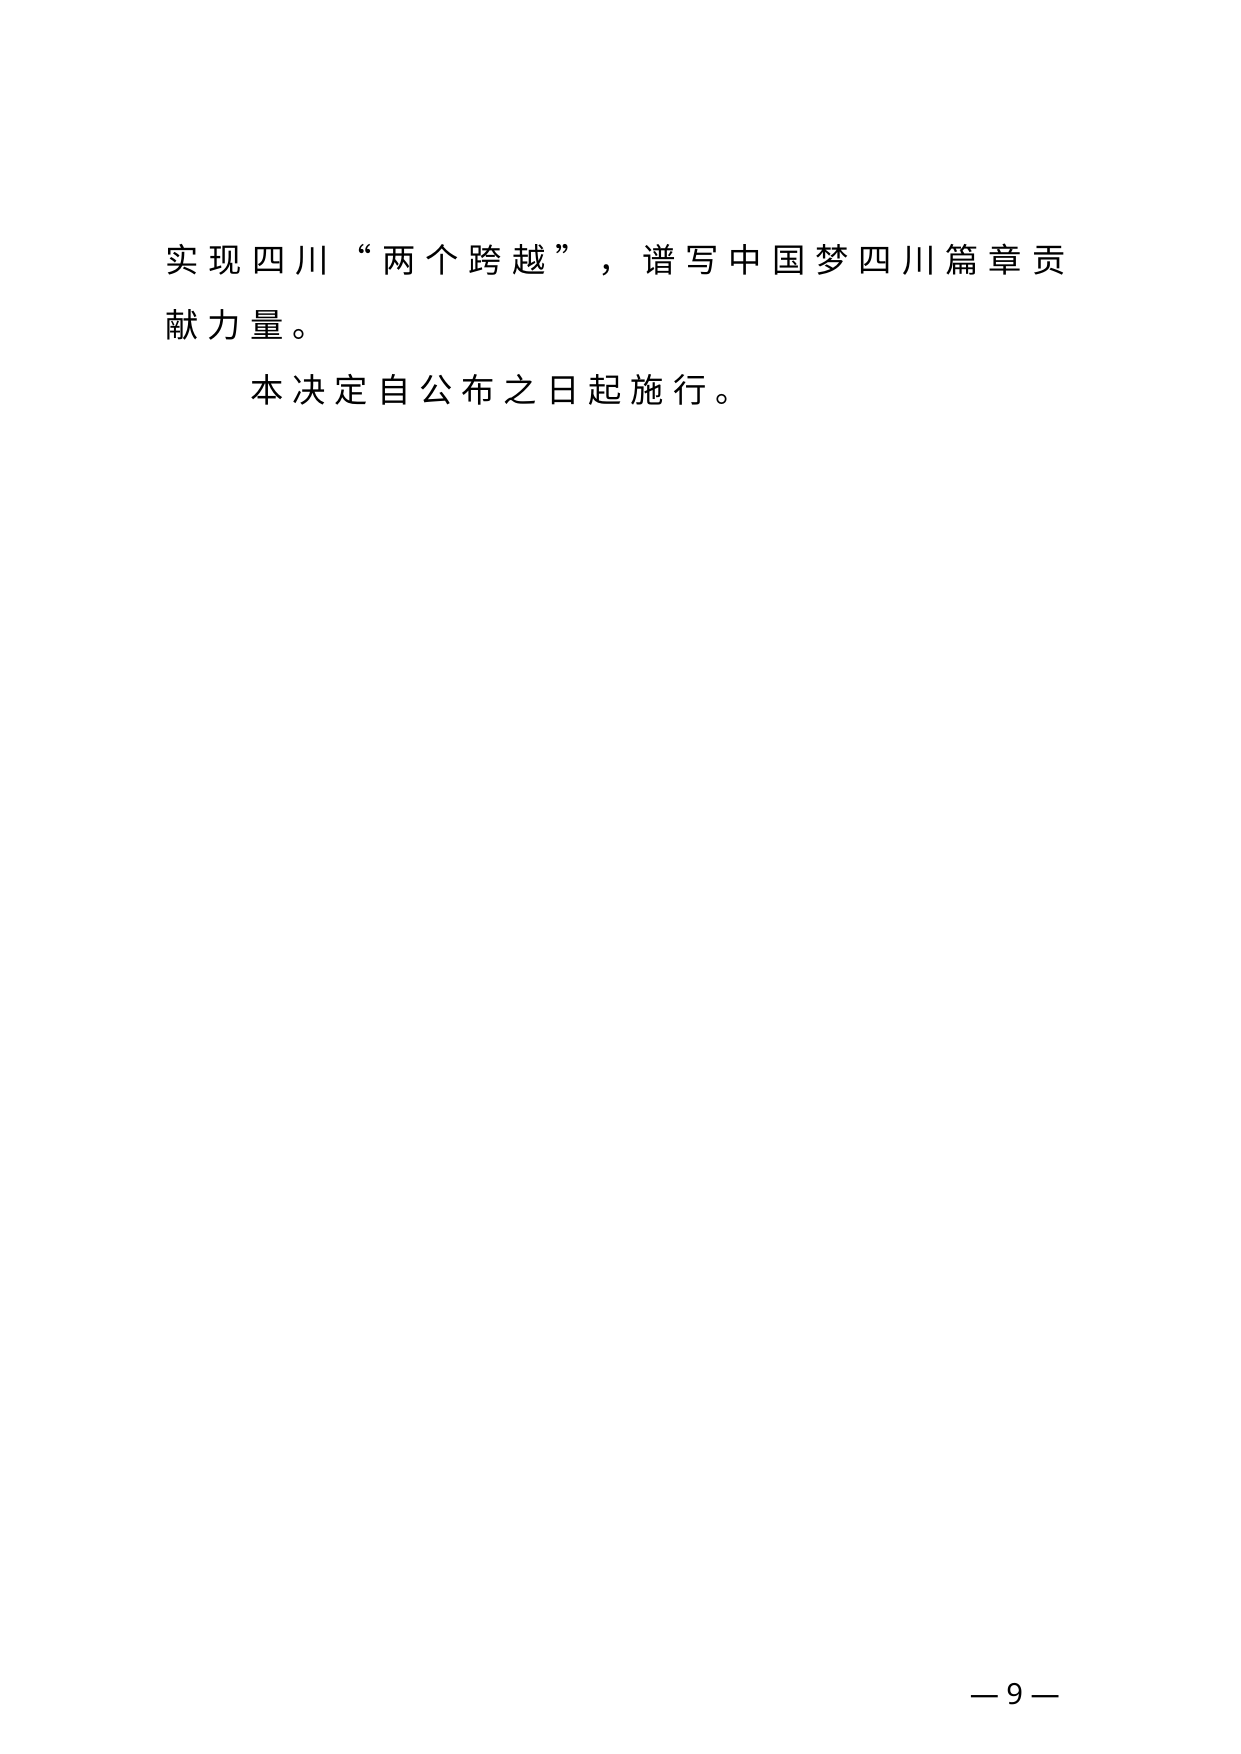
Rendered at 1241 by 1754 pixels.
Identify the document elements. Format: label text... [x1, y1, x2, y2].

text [165, 226, 1075, 356]
text 本决定自公布之日起施行。 [165, 356, 1075, 421]
